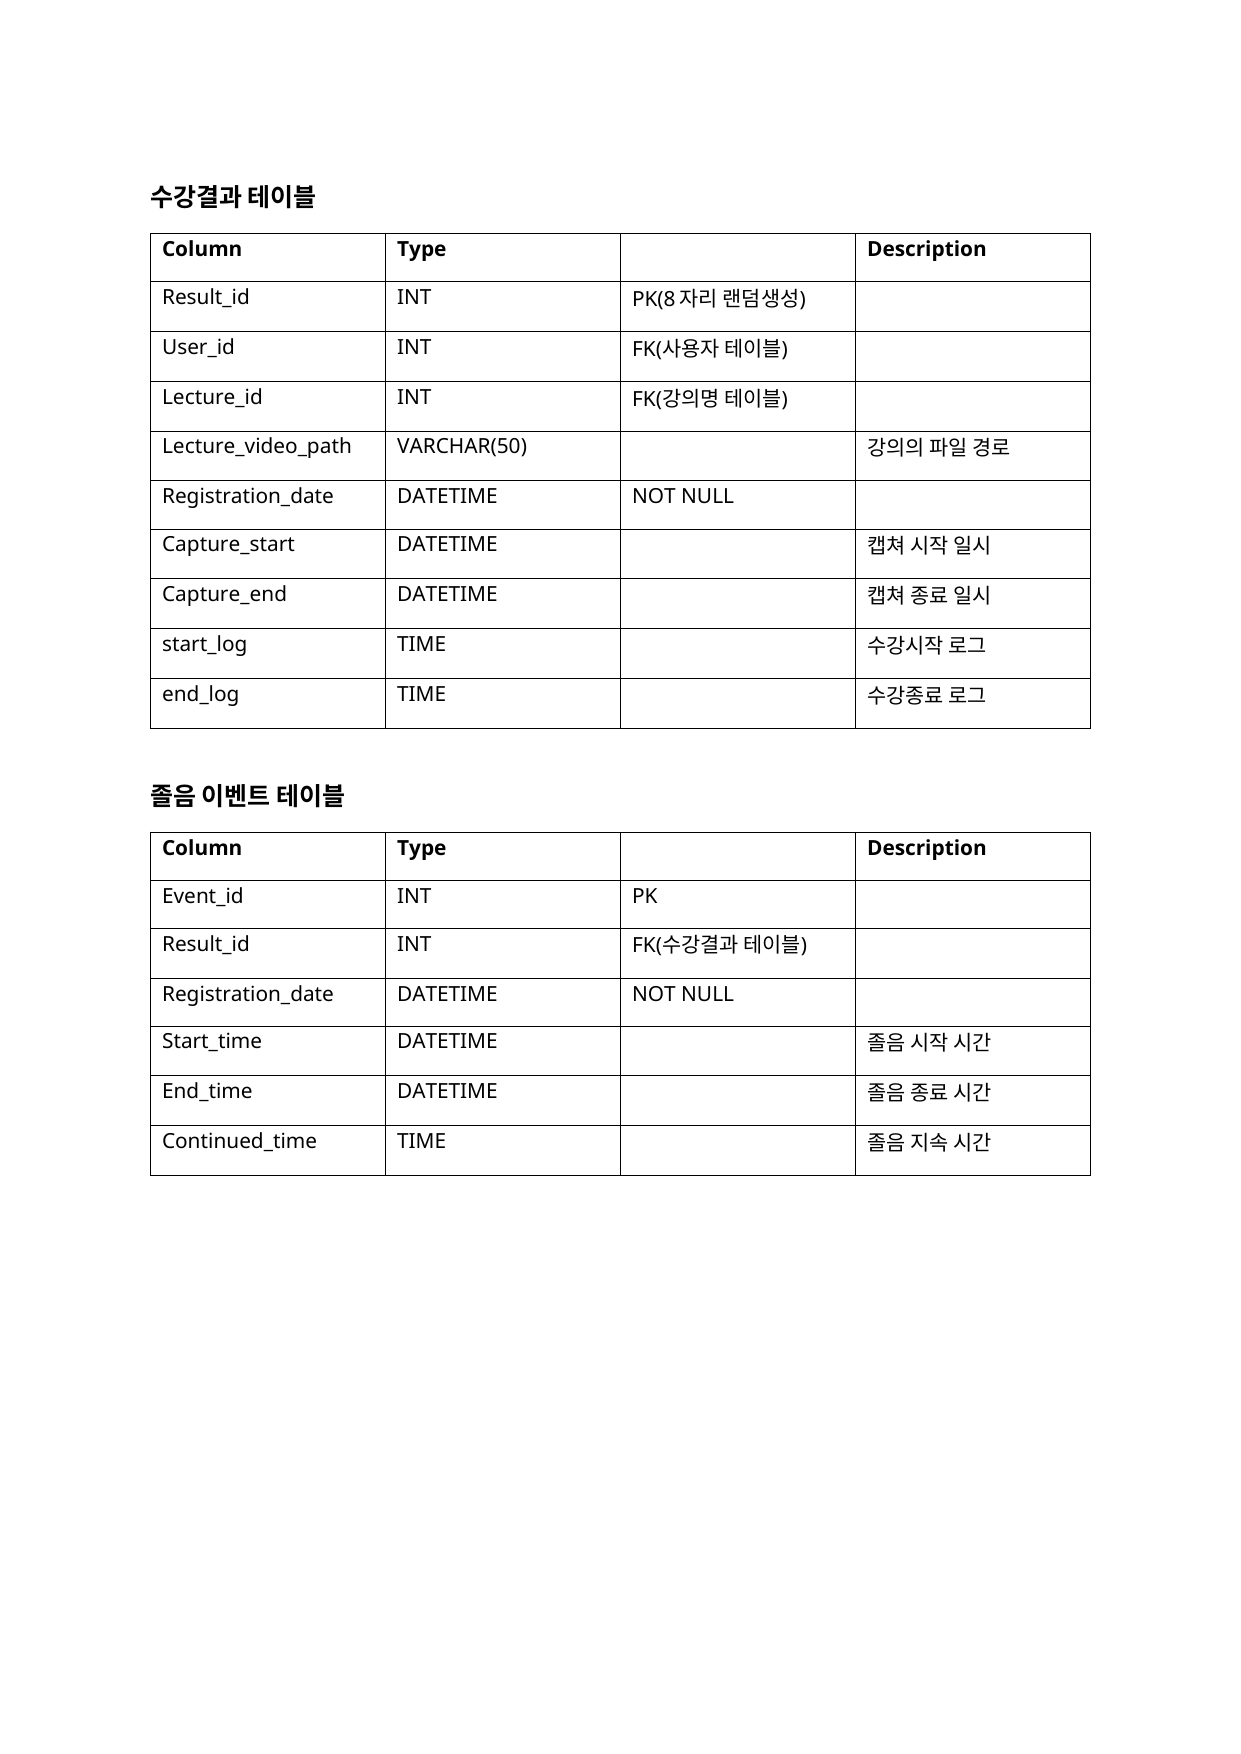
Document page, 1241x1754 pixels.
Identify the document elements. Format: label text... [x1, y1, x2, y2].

table_cell [856, 929, 1090, 978]
table_cell INT [386, 881, 620, 928]
table_cell TIME [386, 1126, 620, 1175]
table_cell [621, 579, 855, 628]
table_cell [621, 530, 855, 578]
table_cell Result_id [151, 929, 385, 978]
table_cell Capture_end [151, 579, 385, 628]
table_header [621, 833, 855, 880]
table_cell Registration_date [151, 481, 385, 528]
table_cell Continued_time [151, 1126, 385, 1175]
table_cell DATETIME [386, 1027, 620, 1075]
table_cell VARCHAR(50) [386, 432, 620, 480]
table_cell 강의의 파일 경로 [856, 432, 1090, 480]
table_header [621, 234, 855, 281]
table_cell DATETIME [386, 1076, 620, 1125]
table_cell [856, 881, 1090, 928]
table_cell [856, 979, 1090, 1026]
table_cell [856, 332, 1090, 381]
table_cell PK [621, 881, 855, 928]
text 졸음 이벤트 테이블 [150, 776, 1090, 812]
table_cell FK(강의명 테이블) [621, 382, 855, 431]
table_cell 캡쳐 종료 일시 [856, 579, 1090, 628]
table_cell INT [386, 332, 620, 381]
table_cell DATETIME [386, 530, 620, 578]
text 수강결과 테이블 [150, 177, 1090, 213]
table_cell DATETIME [386, 481, 620, 528]
table_cell TIME [386, 679, 620, 728]
table_cell [621, 1076, 855, 1125]
table_cell NOT NULL [621, 481, 855, 528]
table_cell Capture_start [151, 530, 385, 578]
table_cell TIME [386, 629, 620, 678]
table_cell Lecture_video_path [151, 432, 385, 480]
table_cell 졸음 시작 시간 [856, 1027, 1090, 1075]
table_cell [621, 1126, 855, 1175]
table_cell [621, 432, 855, 480]
table_cell [621, 629, 855, 678]
table_cell 졸음 종료 시간 [856, 1076, 1090, 1125]
table_cell INT [386, 382, 620, 431]
table_header Column [151, 833, 385, 880]
table_cell PK(8자리 랜덤생성) [621, 282, 855, 331]
table_cell DATETIME [386, 979, 620, 1026]
table_header Description [856, 234, 1090, 281]
table_cell FK(사용자 테이블) [621, 332, 855, 381]
table_cell Result_id [151, 282, 385, 331]
table_cell Lecture_id [151, 382, 385, 431]
table_cell DATETIME [386, 579, 620, 628]
table_cell Start_time [151, 1027, 385, 1075]
table_header Type [386, 833, 620, 880]
table_cell INT [386, 929, 620, 978]
table_header Description [856, 833, 1090, 880]
table_header Type [386, 234, 620, 281]
table_cell INT [386, 282, 620, 331]
table_cell User_id [151, 332, 385, 381]
table_cell [856, 382, 1090, 431]
table_header Column [151, 234, 385, 281]
table_cell end_log [151, 679, 385, 728]
table_cell [856, 282, 1090, 331]
table_cell [856, 481, 1090, 528]
table_cell Registration_date [151, 979, 385, 1026]
table_cell 졸음 지속 시간 [856, 1126, 1090, 1175]
table_cell 수강종료 로그 [856, 679, 1090, 728]
table_cell Event_id [151, 881, 385, 928]
table_cell FK(수강결과 테이블) [621, 929, 855, 978]
table_cell [621, 679, 855, 728]
table_cell End_time [151, 1076, 385, 1125]
table_cell 캡쳐 시작 일시 [856, 530, 1090, 578]
table_cell 수강시작 로그 [856, 629, 1090, 678]
table_cell start_log [151, 629, 385, 678]
table_cell NOT NULL [621, 979, 855, 1026]
table_cell [621, 1027, 855, 1075]
